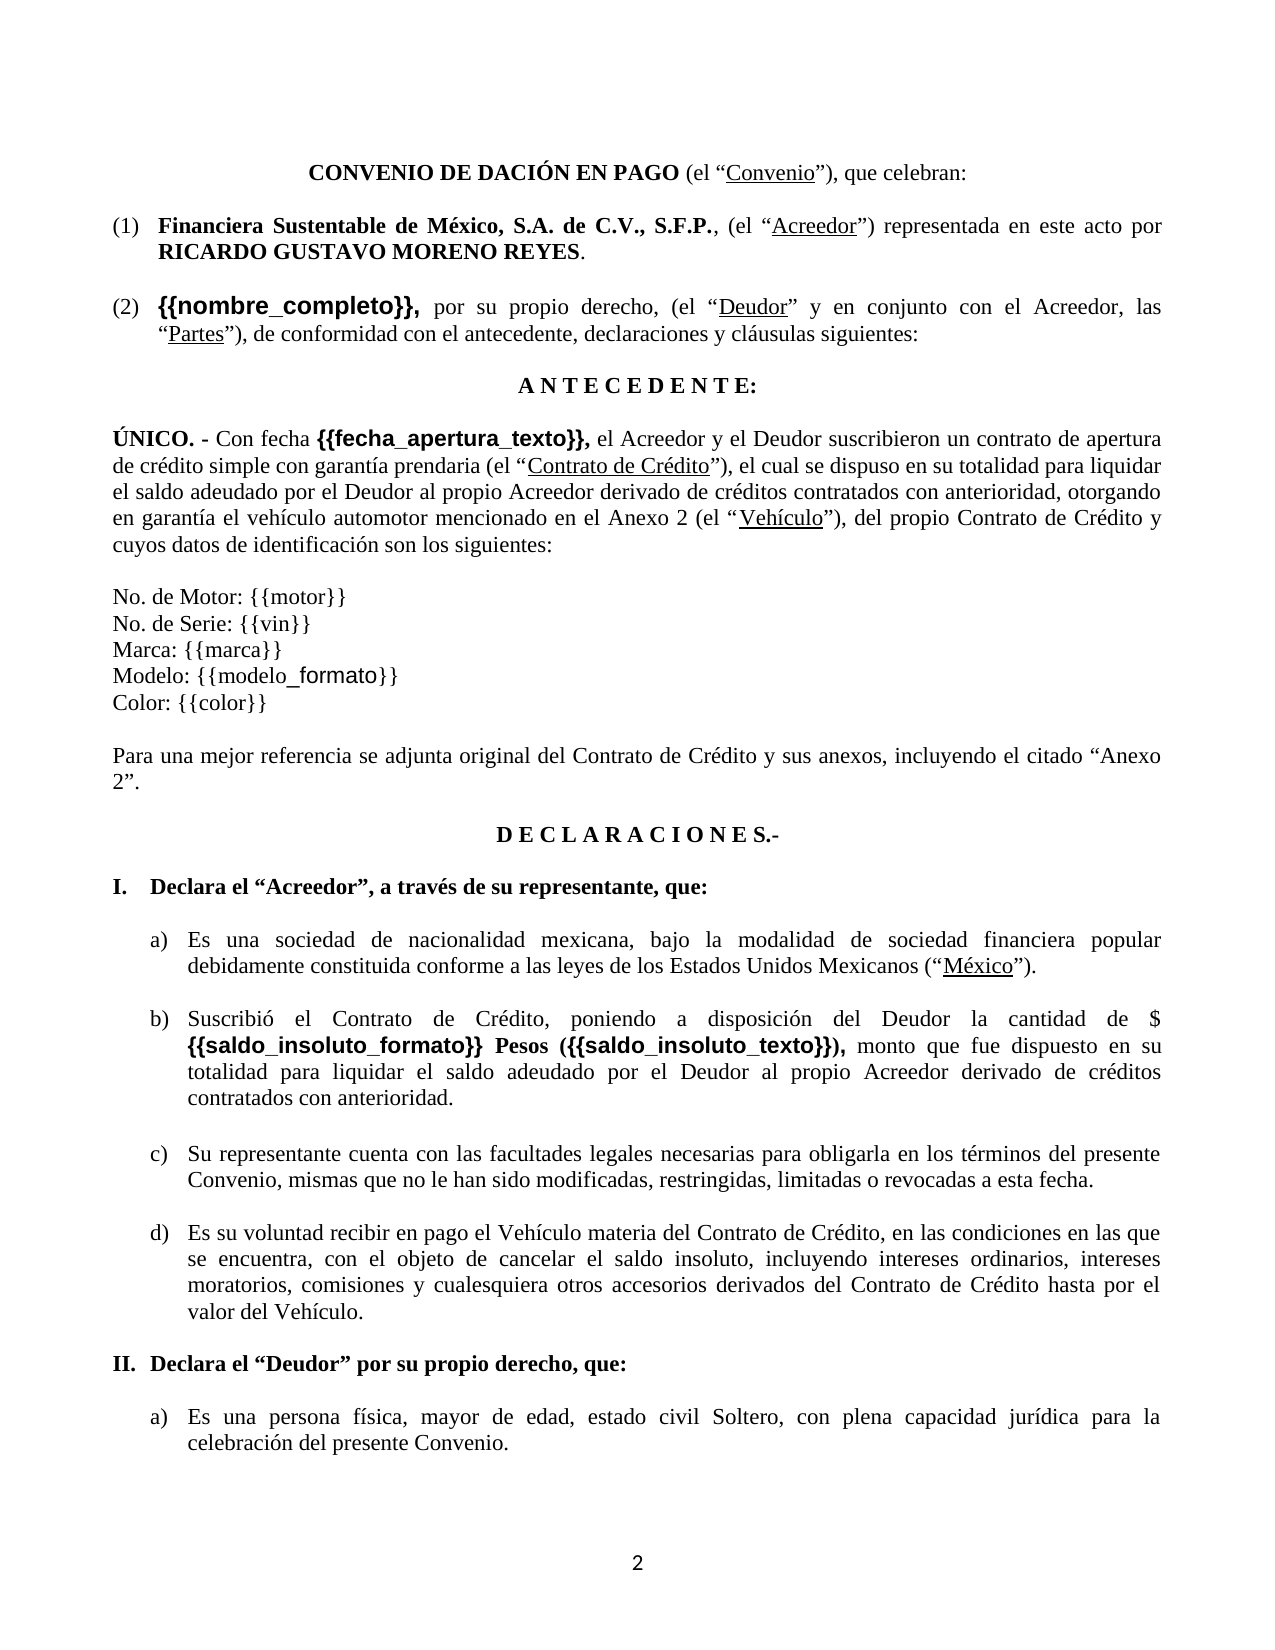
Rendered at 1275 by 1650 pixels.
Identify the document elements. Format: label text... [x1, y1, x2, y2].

text ÚNICO. - Con fecha {{fecha_apertura_texto}}, el Acreedor y el Deudor suscribieron un contrato de apertura de crédito simple con garantía prendaria (el “Contrato de Crédito”), el cual se dispuso en su totalidad para liquidar el saldo adeudado por el Deudor al propio Acreedor derivado de créditos contratados con anterioridad, otorgando en garantía el vehículo automotor mencionado en el Anexo 2 (el “Vehículo”), del propio Contrato de Crédito y cuyos datos de identificación son los siguientes: [112, 425, 1162, 557]
list Es una persona física, mayor de edad, estado civil Soltero, con plena capacidad jurídica para la celebración del presente Convenio. [150, 1403, 1162, 1456]
text Color: {{color}} [112, 689, 1162, 715]
text Para una mejor referencia se adjunta original del Contrato de Crédito y sus anexos, incluyendo el citado “Anexo 2”. [112, 742, 1162, 794]
text A N T E C E D E N T E: [112, 372, 1162, 399]
text No. de Serie: {{vin}} [112, 610, 1162, 636]
list Suscribió el Contrato de Crédito, poniendo a disposición del Deudor la cantidad de ${{saldo_insoluto_formato}} Pesos ({{saldo_insoluto_texto}}), monto que fue dispuesto en su totalidad para liquidar el saldo adeudado por el Deudor al propio Acreedor derivado de créditos contratados con anterioridad. [150, 1005, 1162, 1111]
list Es una sociedad de nacionalidad mexicana, bajo la modalidad de sociedad financiera popular debidamente constituida conforme a las leyes de los Estados Unidos Mexicanos (“México”). [150, 926, 1162, 979]
list Es su voluntad recibir en pago el Vehículo materia del Contrato de Crédito, en las condiciones en las que se encuentra, con el objeto de cancelar el saldo insoluto, incluyendo intereses ordinarios, intereses moratorios, comisiones y cualesquiera otros accesorios derivados del Contrato de Crédito hasta por el valor del Vehículo. [150, 1219, 1162, 1324]
text Modelo: {{modelo_formato}} [112, 662, 1162, 689]
text Marca: {{marca}} [112, 636, 1162, 662]
list Su representante cuenta con las facultades legales necesarias para obligarla en los términos del presente Convenio, mismas que no le han sido modificadas, restringidas, limitadas o revocadas a esta fecha. [150, 1139, 1162, 1192]
text CONVENIO DE DACIÓN EN PAGO (el “Convenio”), que celebran: [112, 159, 1162, 186]
text D E C L A R A C I O N E S.- [112, 821, 1162, 847]
list Declara el “Deudor” por su propio derecho, que: [112, 1350, 1162, 1377]
text No. de Motor: {{motor}} [112, 583, 1162, 610]
list {{nombre_completo}}, por su propio derecho, (el “Deudor” y en conjunto con el Acreedor, las “Partes”), de conformidad con el antecedente, declaraciones y cláusulas siguientes: [112, 291, 1162, 346]
list Financiera Sustentable de México, S.A. de C.V., S.F.P., (el “Acreedor”) representada en este acto por RICARDO GUSTAVO MORENO REYES. [112, 212, 1162, 265]
list Declara el “Acreedor”, a través de su representante, que: [112, 873, 1162, 900]
